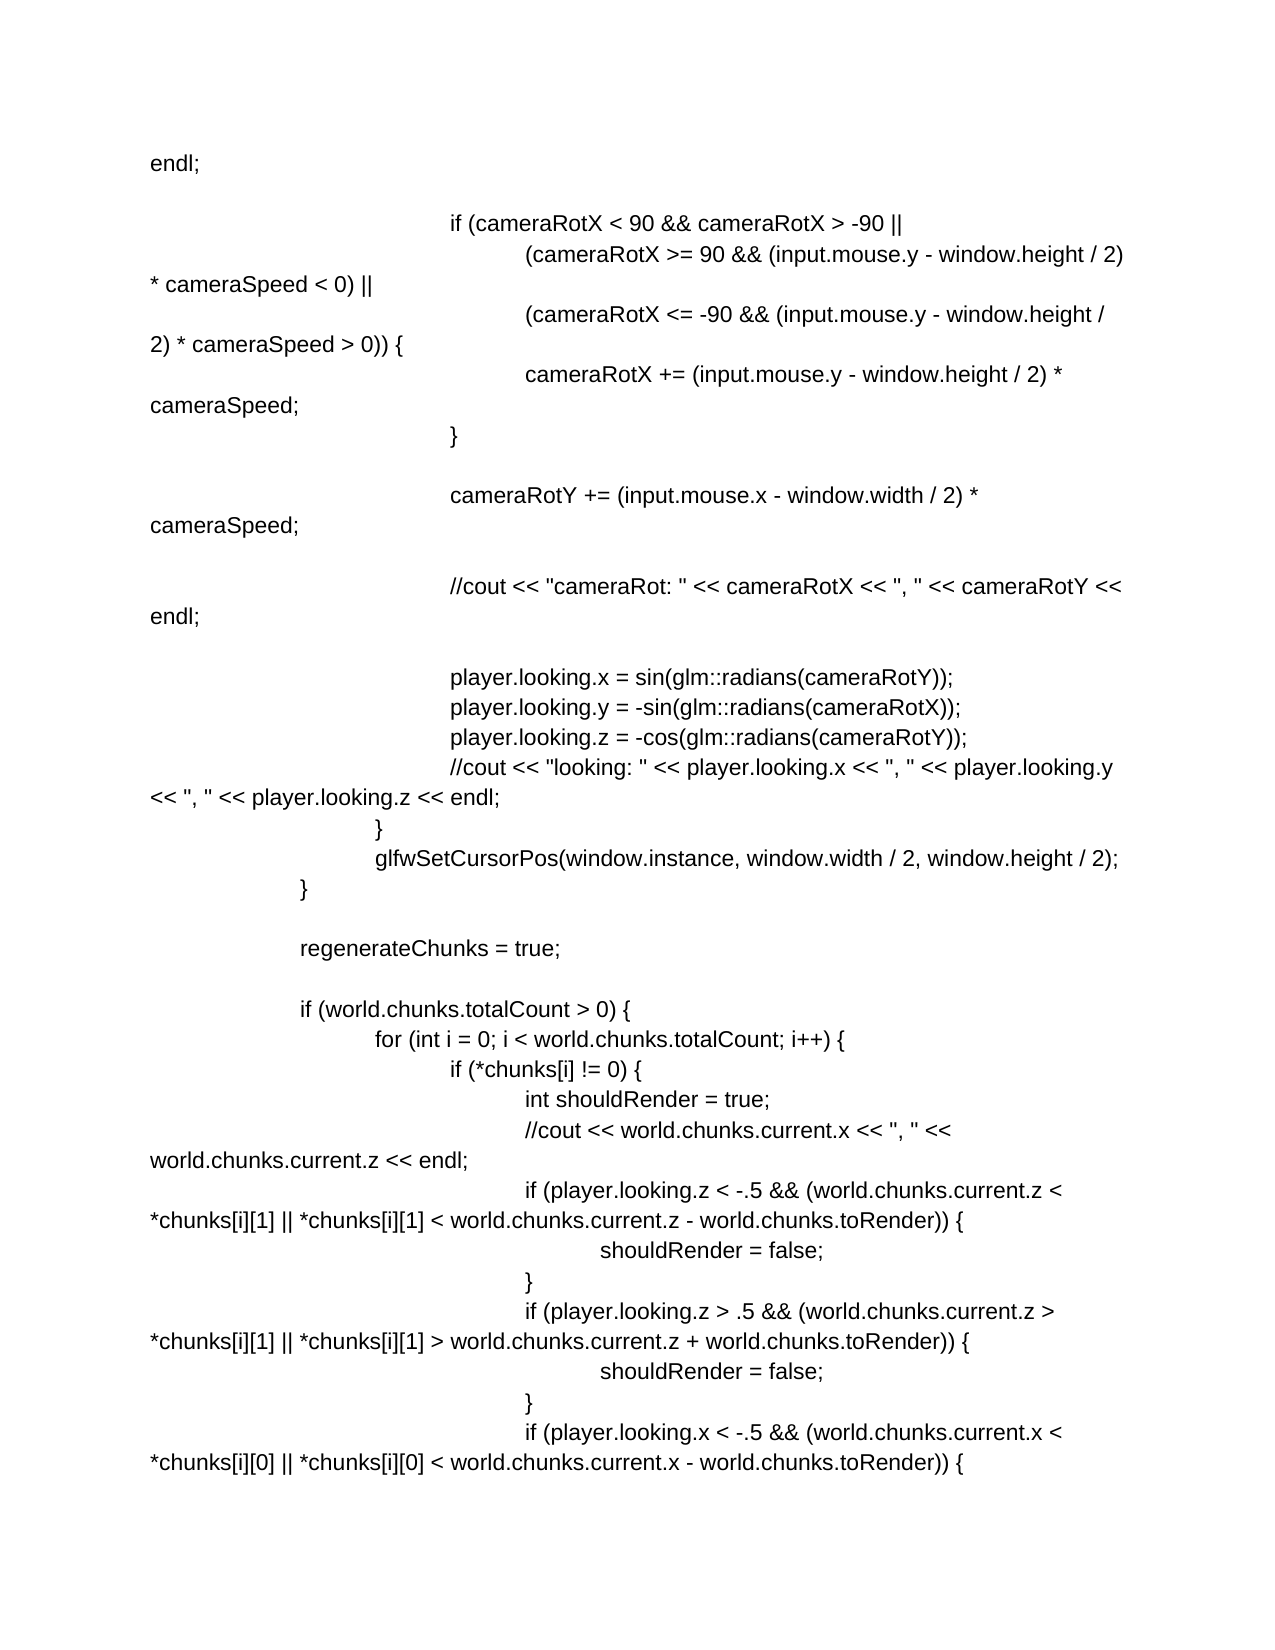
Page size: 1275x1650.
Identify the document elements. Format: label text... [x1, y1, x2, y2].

text } [150, 1388, 1125, 1415]
text cameraRotX += (input.mouse.y - window.height / 2) * cameraSpeed; [150, 361, 1125, 418]
text (cameraRotX >= 90 && (input.mouse.y - window.height / 2) * cameraSpeed < 0) || [150, 241, 1125, 297]
text player.looking.x = sin(glm::radians(cameraRotY)); [150, 663, 1125, 690]
text //cout << "cameraRot: " << cameraRotX << ", " << cameraRotY << endl; [150, 573, 1125, 629]
text regenerateChunks = true; [150, 935, 1125, 962]
text } [150, 875, 1125, 901]
text } [150, 814, 1125, 841]
text cameraRotY += (input.mouse.x - window.width / 2) * cameraSpeed; [150, 482, 1125, 539]
text if (cameraRotX < 90 && cameraRotX > -90 || [150, 210, 1125, 237]
text //cout << world.chunks.current.x << ", " << world.chunks.current.z << endl; [150, 1117, 1125, 1173]
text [150, 150, 1125, 176]
text glfwSetCursorPos(window.instance, window.width / 2, window.height / 2); [150, 845, 1125, 871]
text for (int i = 0; i < world.chunks.totalCount; i++) { [150, 1026, 1125, 1052]
text if (player.looking.z > .5 && (world.chunks.current.z > *chunks[i][1] || *chunks[i][1] > world.chunks.current.z + world.chunks.toRender)) { [150, 1298, 1125, 1354]
text } [150, 422, 1125, 448]
text if (*chunks[i] != 0) { [150, 1056, 1125, 1083]
text int shouldRender = true; [150, 1086, 1125, 1113]
text shouldRender = false; [150, 1358, 1125, 1385]
text player.looking.z = -cos(glm::radians(cameraRotY)); [150, 724, 1125, 750]
text (cameraRotX <= -90 && (input.mouse.y - window.height / 2) * cameraSpeed > 0)) { [150, 301, 1125, 358]
text if (player.looking.z < -.5 && (world.chunks.current.z < *chunks[i][1] || *chunks[i][1] < world.chunks.current.z - world.chunks.toRender)) { [150, 1177, 1125, 1234]
text player.looking.y = -sin(glm::radians(cameraRotX)); [150, 694, 1125, 720]
text //cout << "looking: " << player.looking.x << ", " << player.looking.y << ", " << player.looking.z << endl; [150, 754, 1125, 811]
text shouldRender = false; [150, 1237, 1125, 1264]
text if (player.looking.x < -.5 && (world.chunks.current.x < *chunks[i][0] || *chunks[i][0] < world.chunks.current.x - world.chunks.toRender)) { [150, 1419, 1125, 1475]
text if (world.chunks.totalCount > 0) { [150, 996, 1125, 1022]
text } [150, 1268, 1125, 1294]
